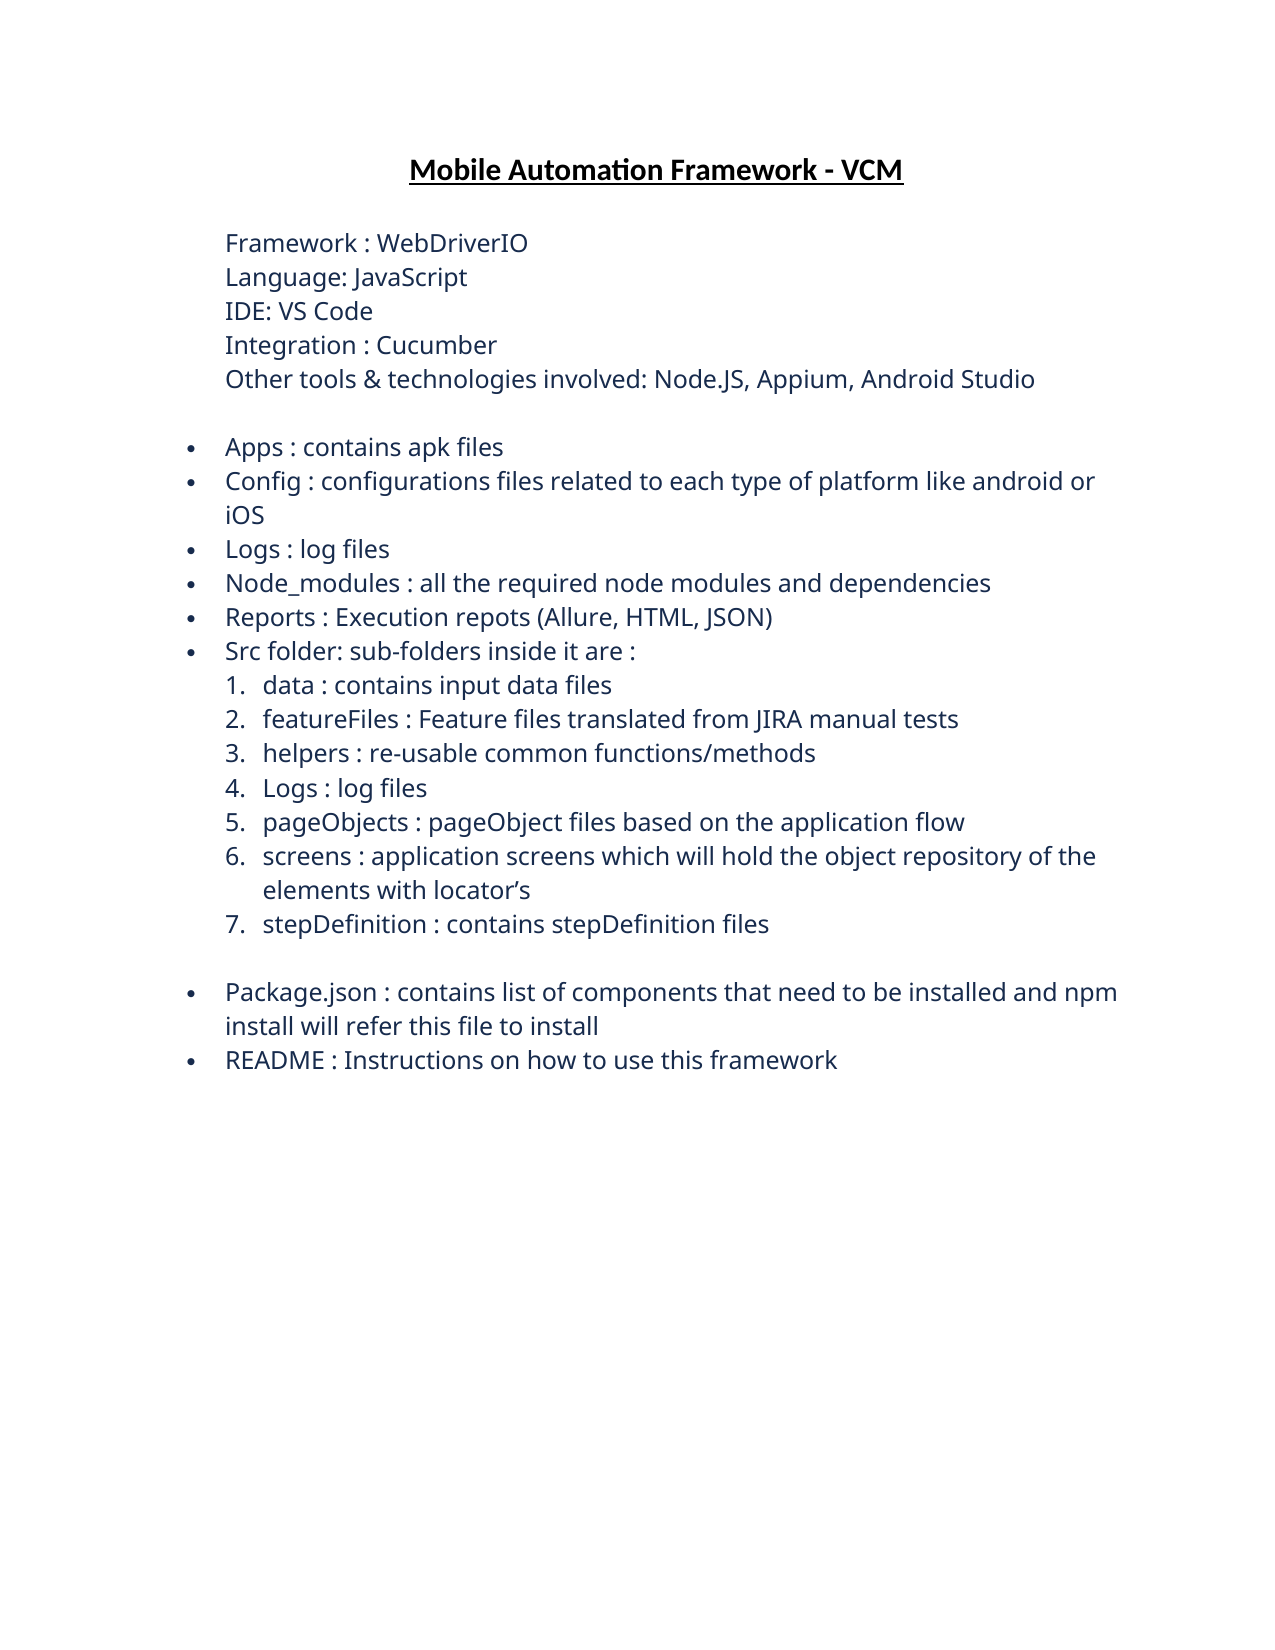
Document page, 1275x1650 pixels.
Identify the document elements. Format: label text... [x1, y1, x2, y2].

list Node_modules : all the required node modules and dependencies [187, 566, 1125, 600]
text Framework : WebDriverIO [225, 225, 1125, 259]
text Integration : Cucumber Other tools & technologies involved: Node.JS, Appium, Android Studio [225, 327, 1125, 396]
list Package.json : contains list of components that need to be installed and npm install will refer this file to install [187, 974, 1125, 1043]
list stepDefinition : contains stepDefinition files [225, 906, 1125, 941]
list pageObjects : pageObject files based on the application flow [225, 804, 1125, 838]
list screens : application screens which will hold the object repository of the elements with locator’s [225, 838, 1125, 906]
list data : contains input data files [225, 668, 1125, 702]
list Config : configurations files related to each type of platform like android or iOS [187, 464, 1125, 532]
text Mobile Automation Framework - VCM [187, 150, 1125, 188]
list README : Instructions on how to use this framework [187, 1043, 1125, 1077]
list Apps : contains apk files [187, 429, 1125, 464]
text IDE: VS Code [225, 293, 1125, 327]
list Reports : Execution repots (Allure, HTML, JSON) [187, 600, 1125, 634]
list Logs : log files [225, 770, 1125, 804]
list Src folder: sub-folders inside it are : [187, 634, 1125, 668]
list Logs : log files [187, 532, 1125, 566]
list featureFiles : Feature files translated from JIRA manual tests [225, 702, 1125, 736]
text Language: JavaScript [225, 259, 1125, 293]
list helpers : re-usable common functions/methods [225, 736, 1125, 770]
